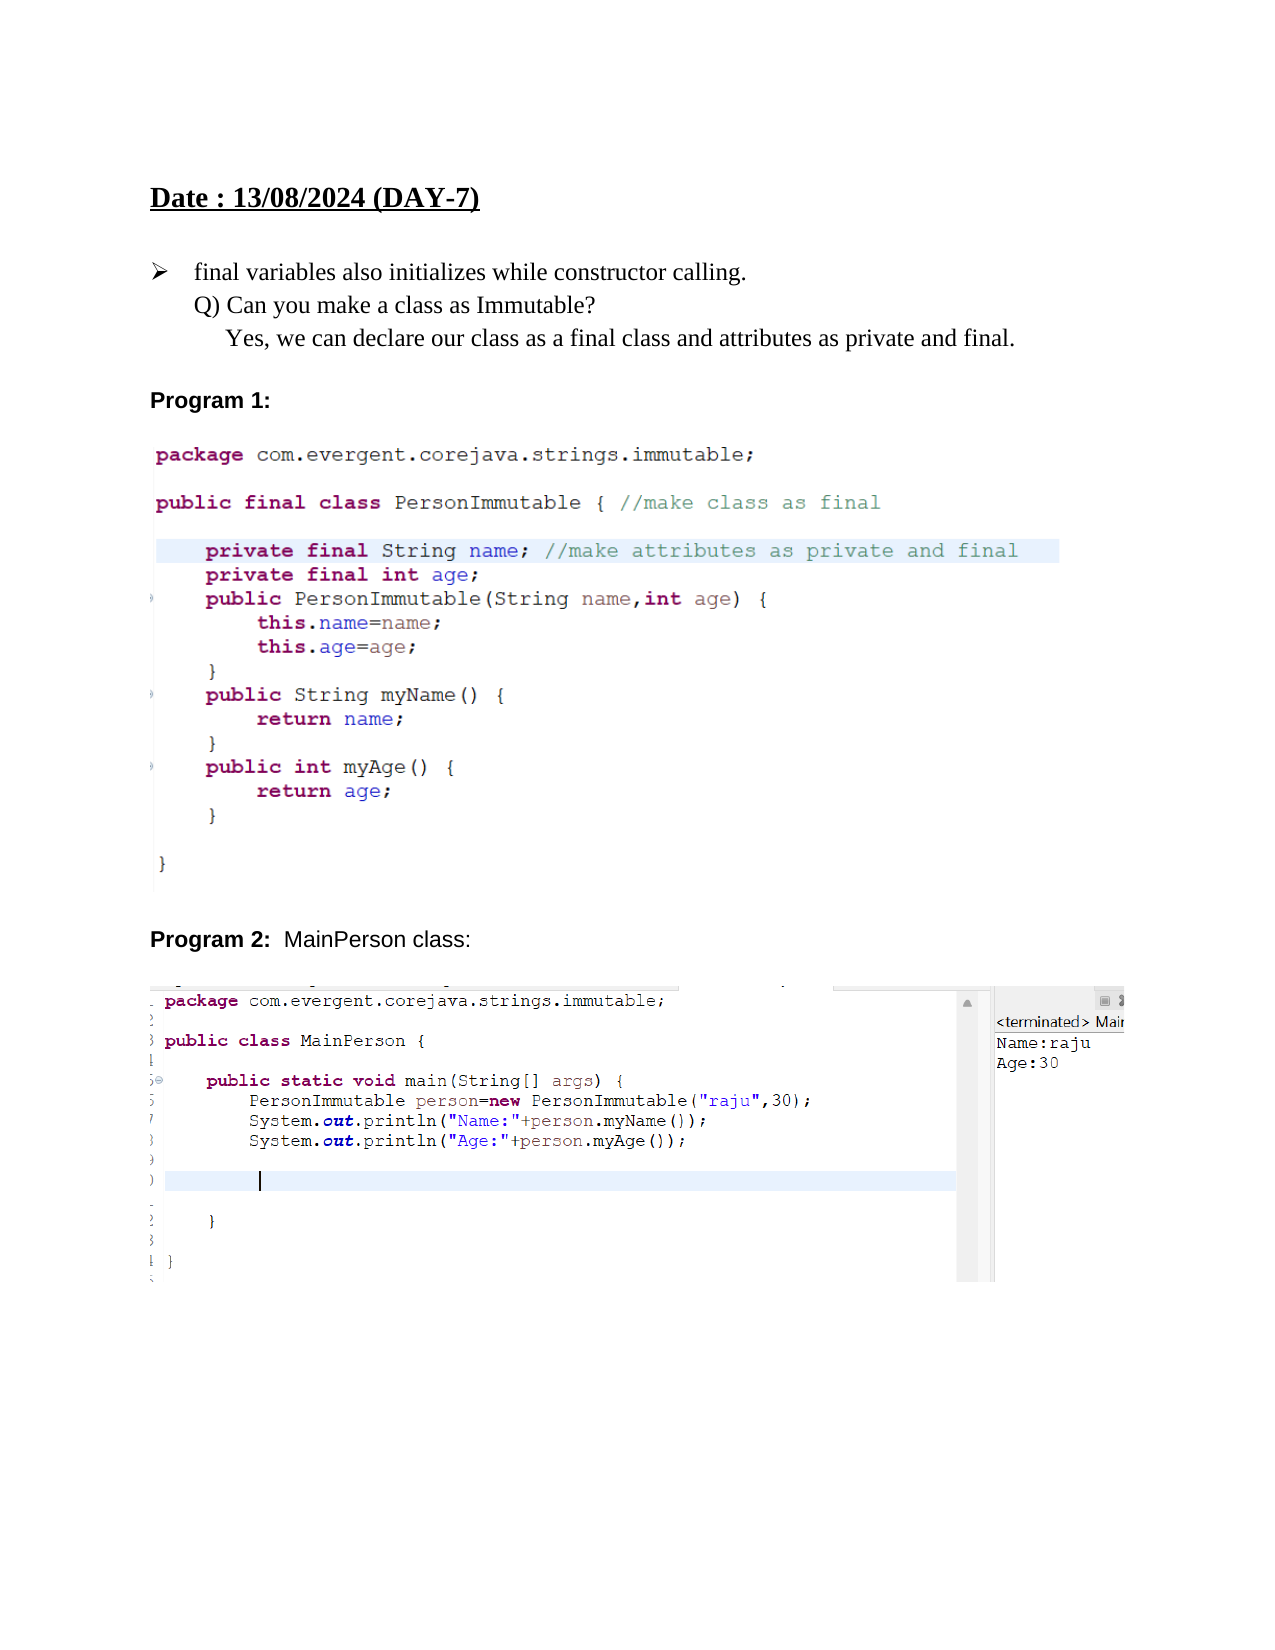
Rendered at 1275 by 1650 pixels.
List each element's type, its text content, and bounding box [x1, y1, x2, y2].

list Program 1: [150, 387, 1125, 413]
picture [150, 447, 1060, 892]
list Date : 13/08/2024 (DAY-7) [150, 180, 1125, 214]
picture [150, 986, 1125, 1282]
list Can you make a class as Immutable? [194, 290, 1125, 319]
list final variables also initializes while constructor calling. [150, 257, 1125, 286]
list Yes, we can declare our class as a final class and attributes as private and final. [150, 323, 1125, 352]
list Program 2: MainPerson class: [150, 926, 1125, 952]
